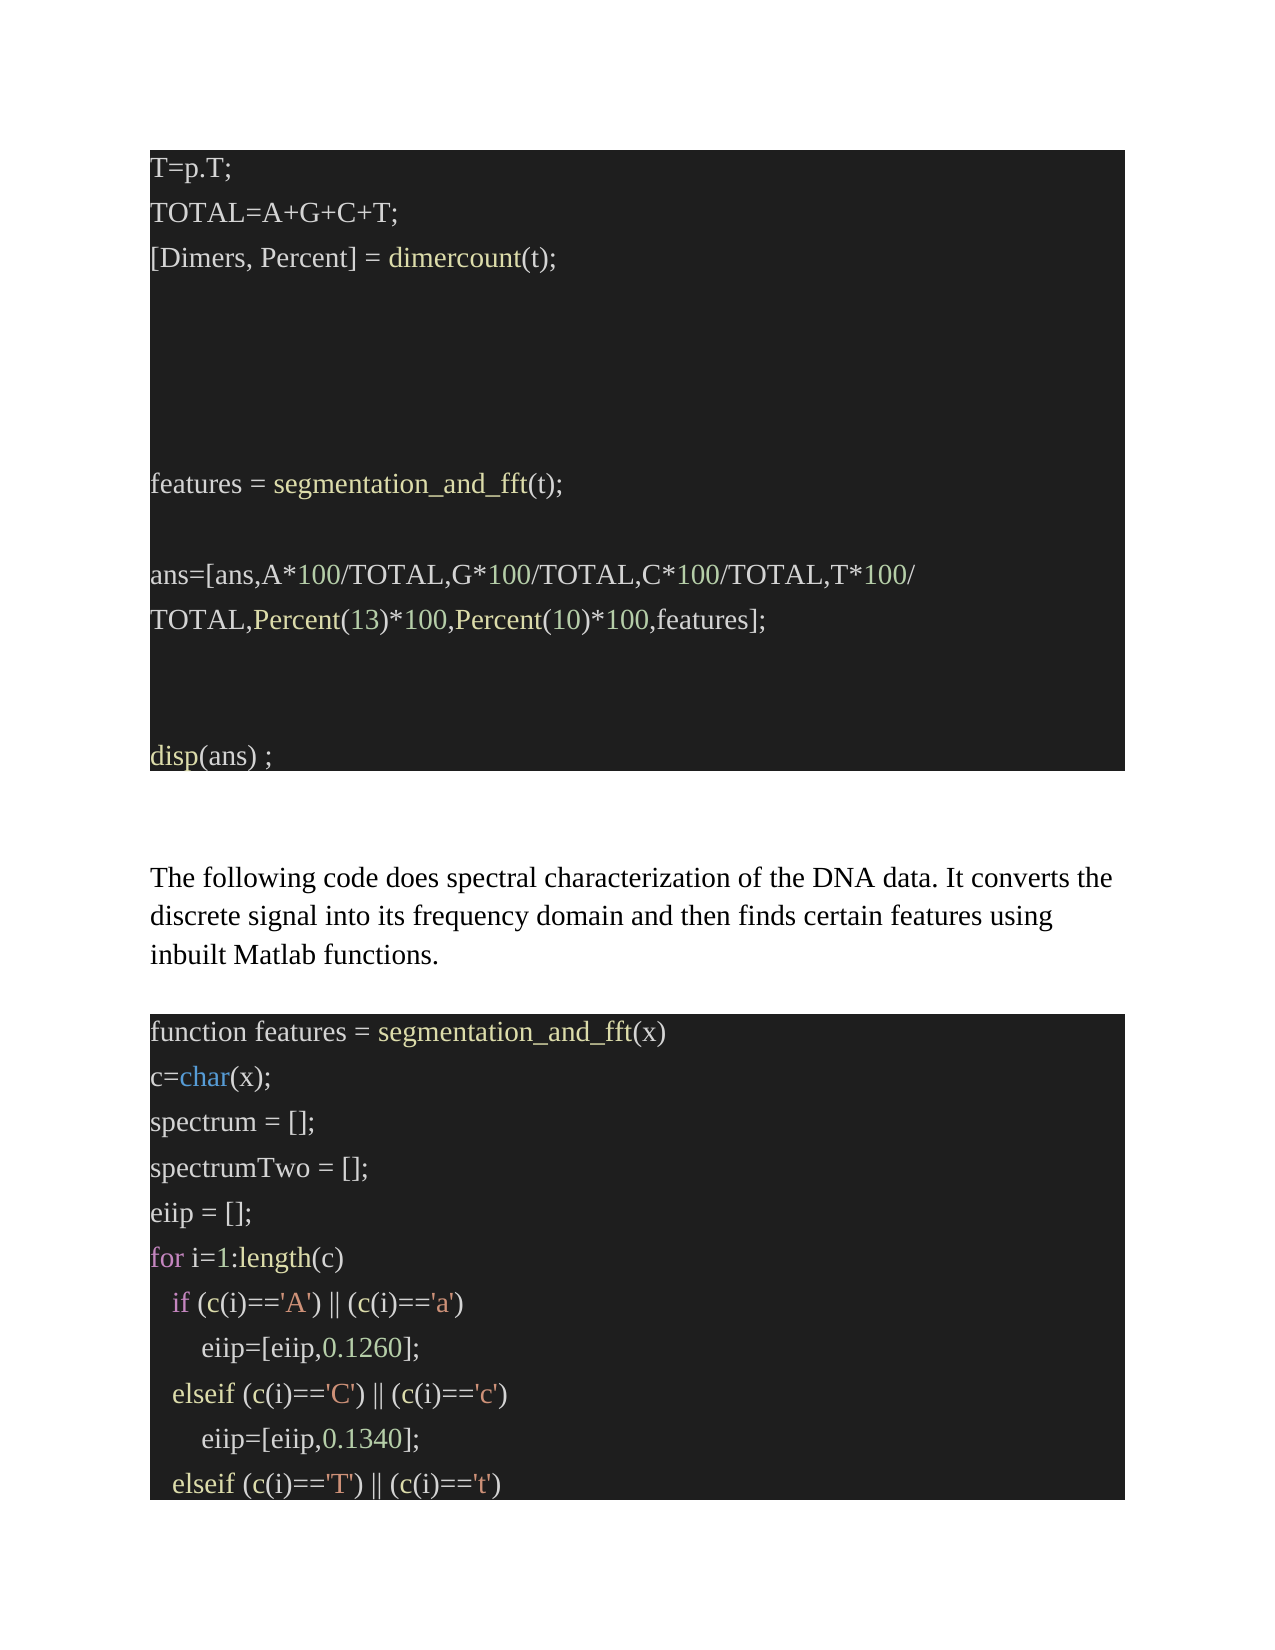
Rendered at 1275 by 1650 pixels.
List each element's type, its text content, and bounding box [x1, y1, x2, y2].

text TOTAL=A+G+C+T; [150, 195, 1125, 229]
text spectrumTwo = []; [150, 1150, 1125, 1183]
text eiip = []; [150, 1195, 1125, 1228]
text eiip=[eiip,0.1340]; [150, 1421, 1125, 1454]
text [Dimers, Percent] = dimercount(t); [150, 240, 1125, 274]
text The following code does spectral characterization of the DNA data. It converts the discrete signal into its frequency domain and then finds certain features using inbuilt Matlab functions. [150, 860, 1125, 971]
text c=char(x); [150, 1059, 1125, 1093]
text elseif (c(i)=='C') || (c(i)=='c') [150, 1376, 1125, 1409]
text function features = segmentation_and_fft(x) [150, 1014, 1125, 1048]
text T=p.T; [150, 150, 1125, 183]
text features = segmentation_and_fft(t); [150, 466, 1125, 500]
text disp(ans) ; [150, 738, 1125, 771]
text eiip=[eiip,0.1260]; [150, 1331, 1125, 1364]
text for i=1:length(c) [150, 1240, 1125, 1274]
text elseif (c(i)=='T') || (c(i)=='t') [150, 1466, 1125, 1500]
text ans=[ans,A*100/TOTAL,G*100/TOTAL,C*100/TOTAL,T*100/TOTAL,Percent(13)*100,Percent(10)*100,features]; [150, 557, 1125, 636]
text if (c(i)=='A') || (c(i)=='a') [150, 1285, 1125, 1319]
text spectrum = []; [150, 1104, 1125, 1138]
